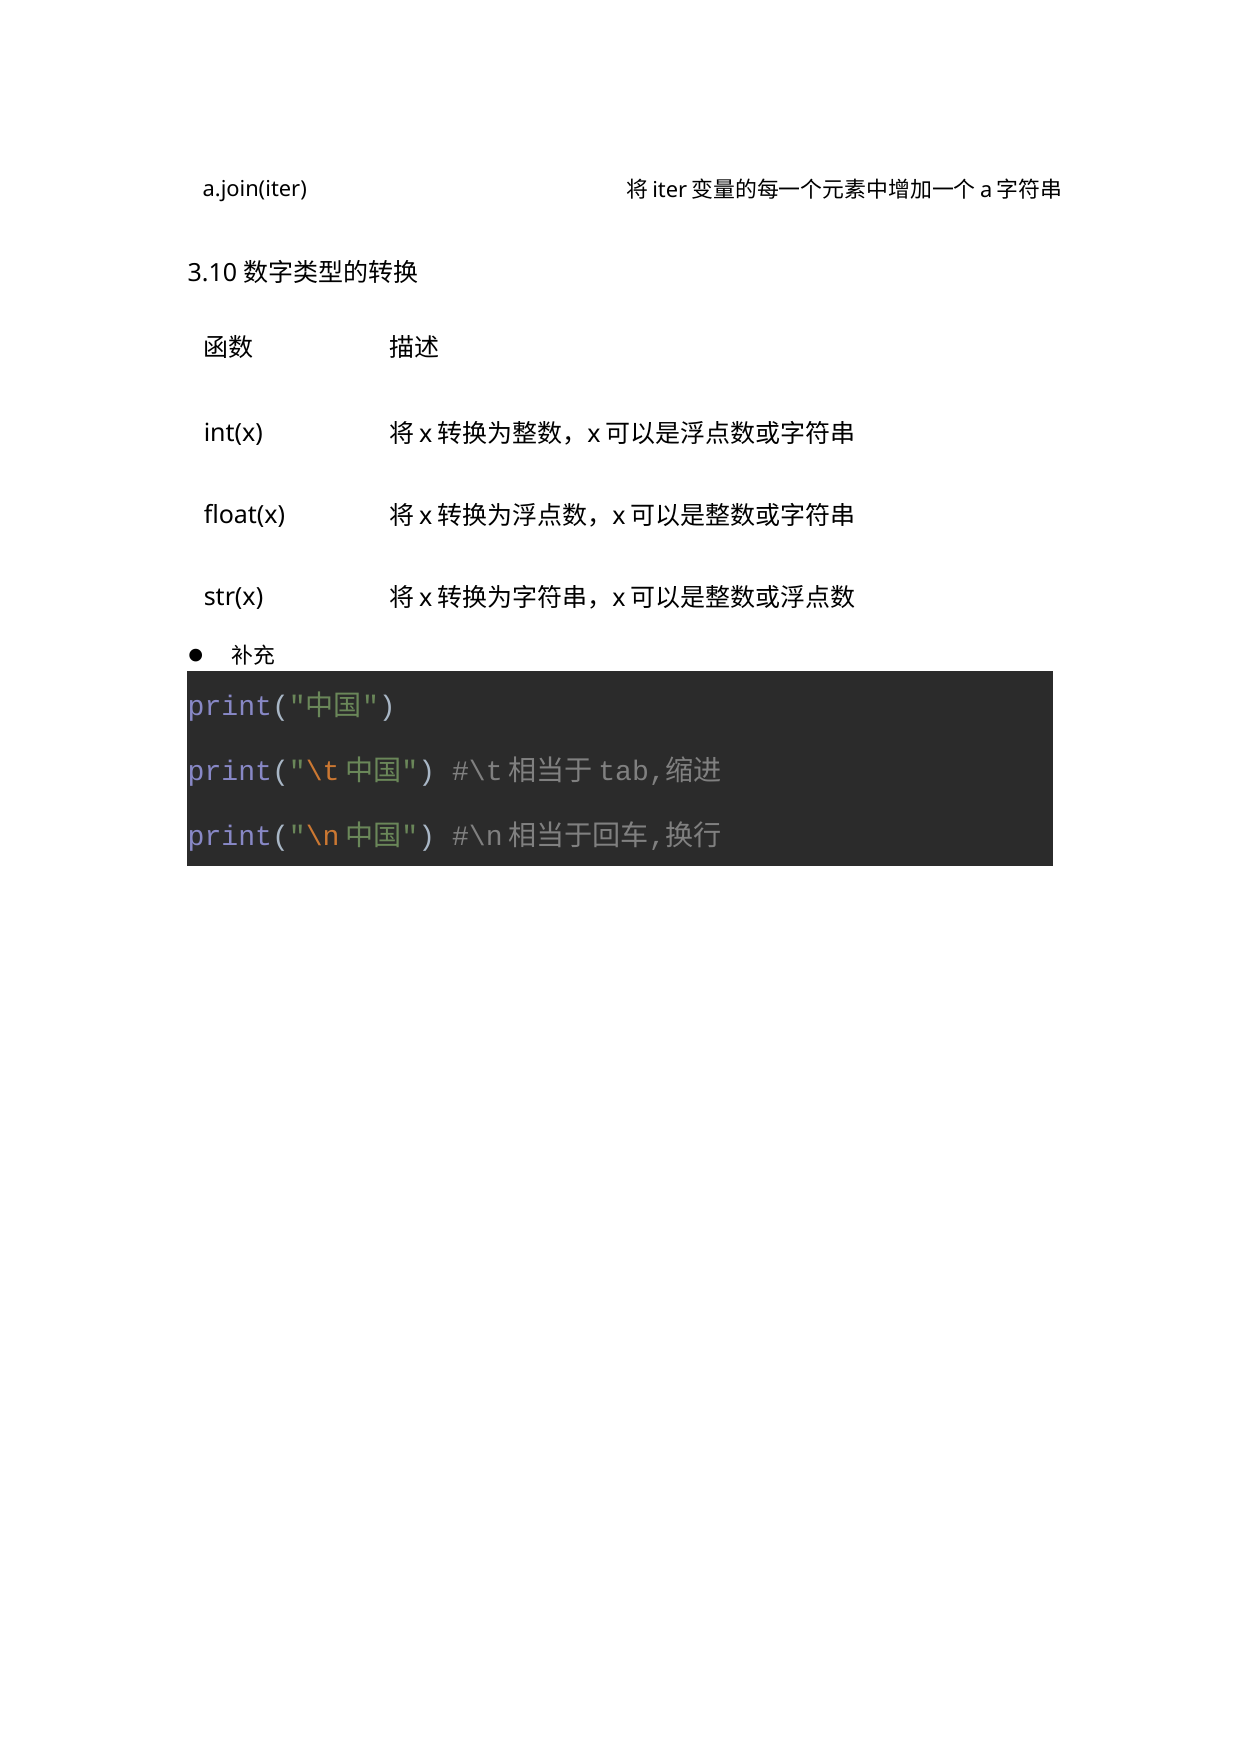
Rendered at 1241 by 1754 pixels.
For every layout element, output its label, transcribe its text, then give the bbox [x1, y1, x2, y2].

table_cell float(x) [190, 474, 373, 554]
table_cell str(x) [190, 556, 373, 636]
text print("中国") print("\t中国") #\t相当于tab,缩进 print("\n中国") #\n相当于回车,换行 [187, 671, 1053, 866]
table_cell 将iter变量的每一个元素中增加一个a字符串 [612, 164, 1239, 236]
list 补充 [187, 638, 1053, 671]
table_header 函数 [190, 306, 373, 386]
table_cell a.join(iter) [189, 164, 610, 236]
table_cell 将x转换为浮点数，x可以是整数或字符串 [375, 474, 1033, 554]
table_cell int(x) [190, 392, 373, 472]
table_cell 将x转换为整数，x可以是浮点数或字符串 [375, 392, 1033, 472]
table_header 描述 [375, 306, 1033, 386]
text 3.10 数字类型的转换 [187, 239, 1053, 303]
table_cell 将x转换为字符串，x可以是整数或浮点数 [375, 556, 1033, 636]
